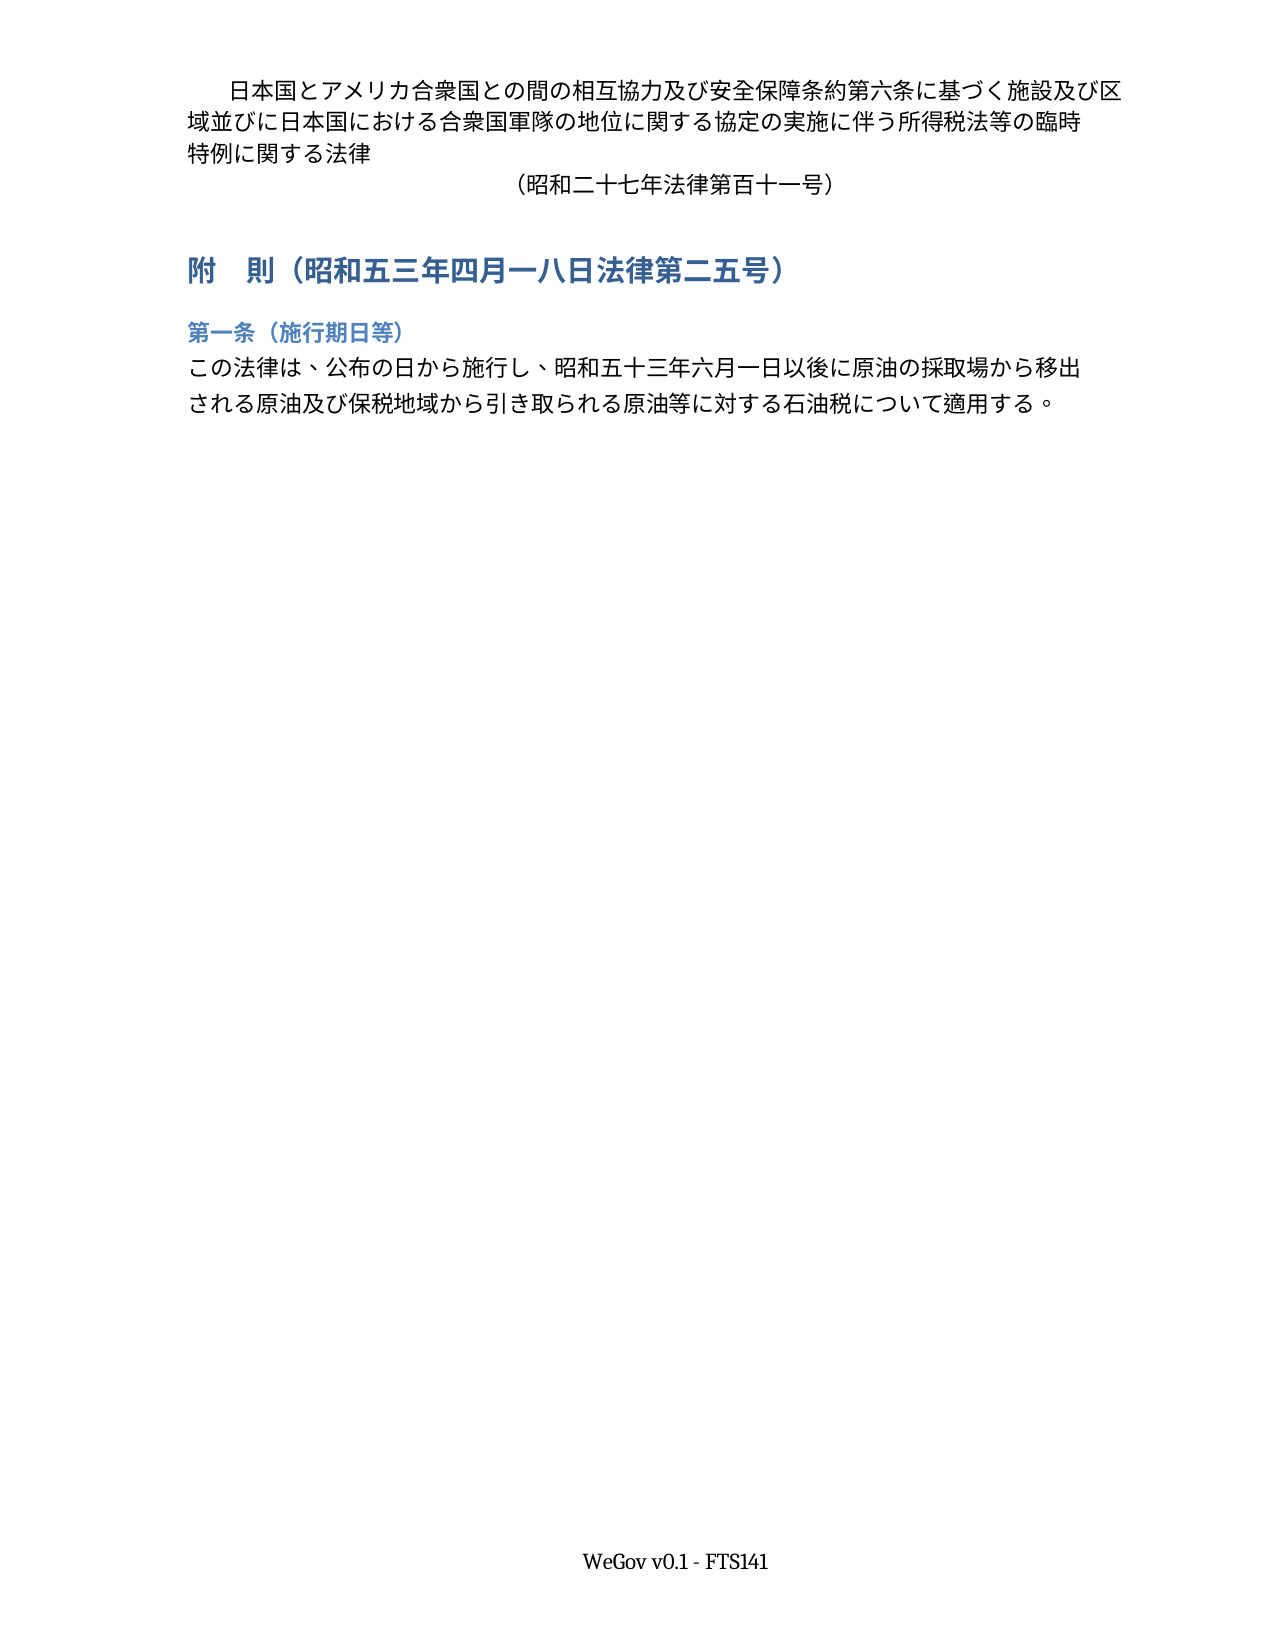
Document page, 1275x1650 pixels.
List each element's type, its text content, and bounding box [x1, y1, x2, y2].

subtitle 第一条（施行期日等） [187, 316, 1087, 348]
text この法律は、公布の日から施行し、昭和五十三年六月一日以後に原油の採取場から移出される原油及び保税地域から引き取られる原油等に対する石油税について適用する。 [187, 352, 1087, 419]
subtitle 附 則（昭和五三年四月一八日法律第二五号） [187, 250, 1087, 290]
